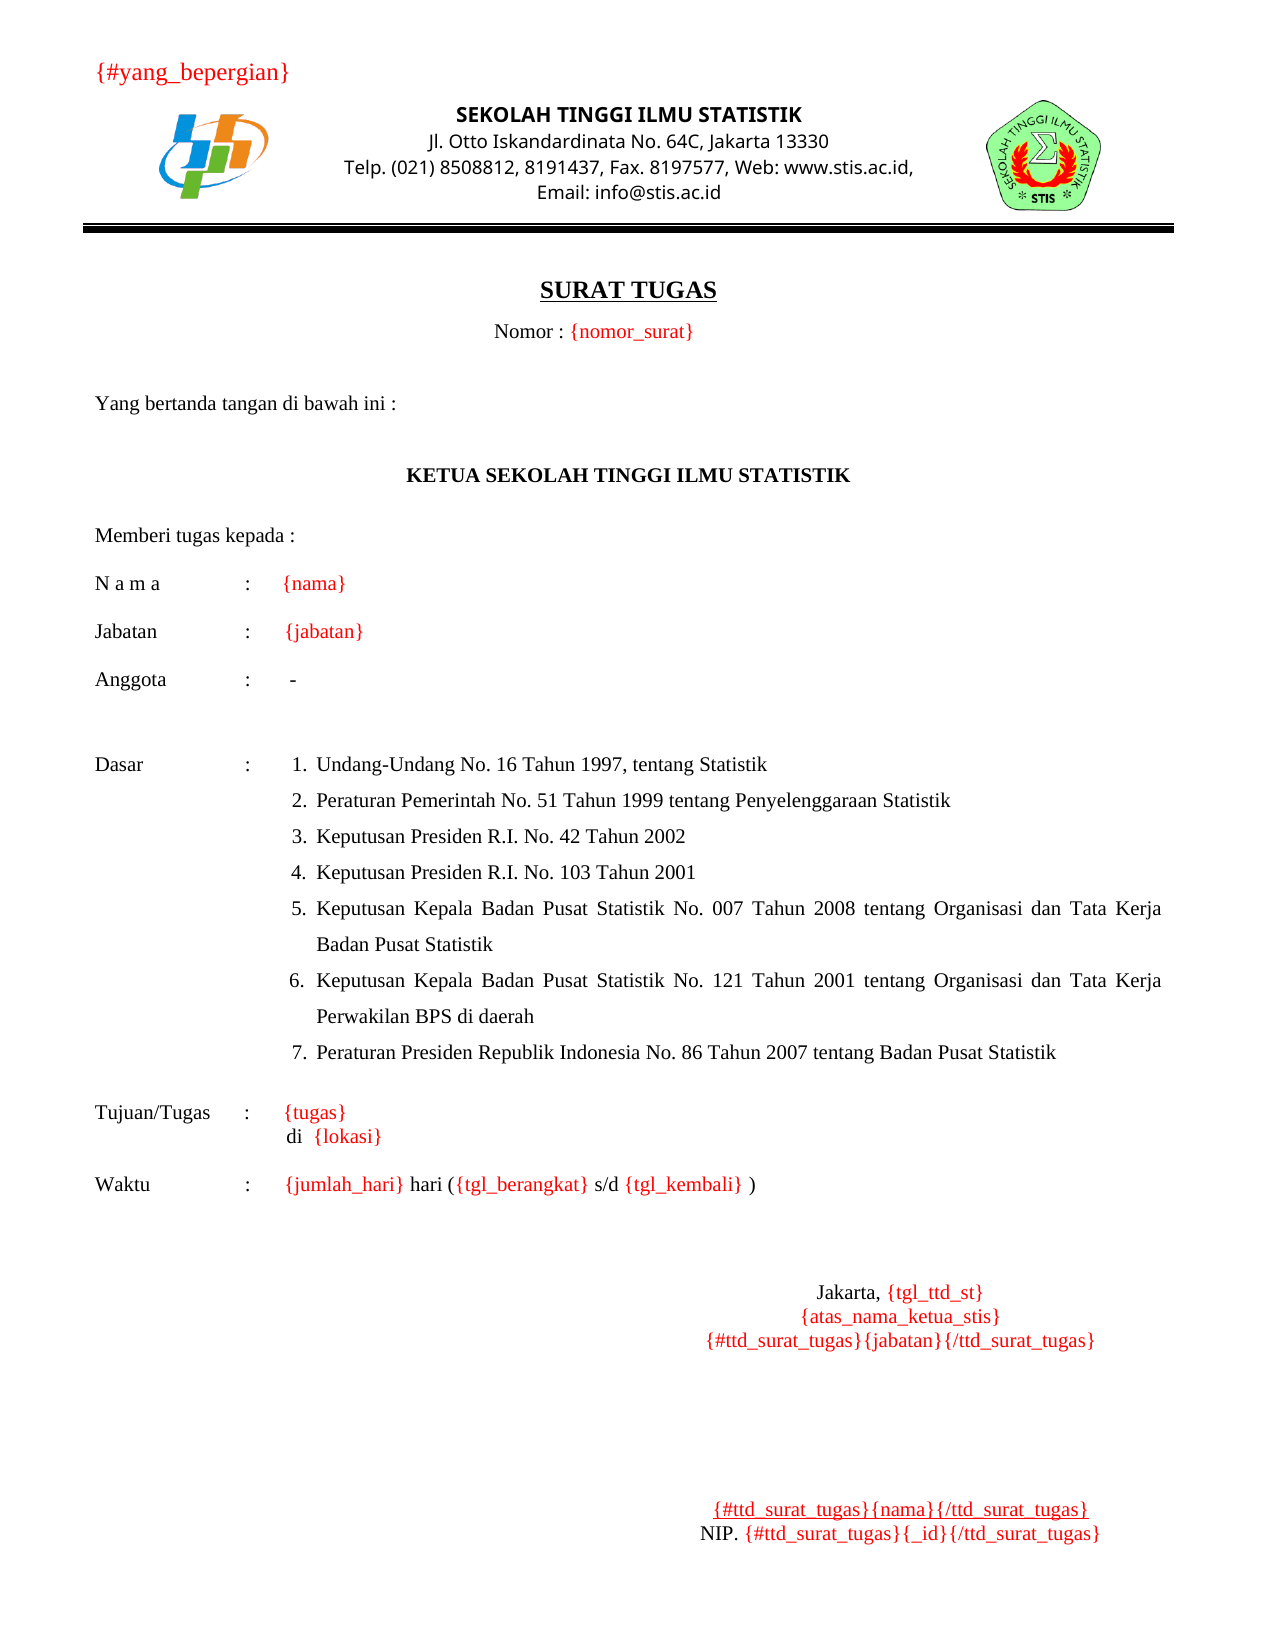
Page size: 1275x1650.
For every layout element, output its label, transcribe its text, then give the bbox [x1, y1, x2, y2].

text Nomor : {nomor_surat} [94, 319, 1162, 343]
text {#yang_bepergian} [94, 57, 1162, 86]
text {#ttd_surat_tugas}{nama}{/ttd_surat_tugas} [638, 1497, 1162, 1521]
text 3. Keputusan Presiden R.I. No. 42 Tahun 2002 [286, 824, 1162, 848]
table_header : [228, 1100, 272, 1124]
text Memberi tugas kepada : [94, 523, 1162, 547]
text Jabatan : {jabatan} [94, 619, 1162, 643]
table_header [83, 100, 282, 223]
table_header {tugas} [272, 1100, 1174, 1124]
table_header [976, 100, 1174, 223]
text N a m a : {nama} [94, 571, 1162, 595]
text di {lokasi} [94, 1124, 1162, 1148]
text Dasar : 1. Undang-Undang No. 16 Tahun 1997, tentang Statistik [94, 752, 1162, 776]
table_header SEKOLAH TINGGI ILMU STATISTIK Jl. Otto Iskandardinata No. 64C, Jakarta 13330 Telp. (021) 8508812, 8191437, Fax. 8197577, Web: www.stis.ac.id, Email: info@stis.ac.id [282, 100, 976, 223]
text SURAT TUGAS [94, 276, 1162, 304]
picture [986, 100, 1101, 211]
text Anggota : - [94, 667, 1162, 691]
text Waktu : {jumlah_hari} hari ({tgl_berangkat} s/d {tgl_kembali} ) [94, 1172, 1162, 1196]
text 4. Keputusan Presiden R.I. No. 103 Tahun 2001 [286, 860, 1162, 884]
text 6. Keputusan Kepala Badan Pusat Statistik No. 121 Tahun 2001 tentang Organisasi dan Tata Kerja Perwakilan BPS di daerah [278, 968, 1162, 1028]
text {atas_nama_ketua_stis} [638, 1304, 1162, 1328]
table_header Tujuan/Tugas [83, 1100, 227, 1124]
text NIP. {#ttd_surat_tugas}{_id}{/ttd_surat_tugas} [638, 1521, 1162, 1545]
text Jakarta, {tgl_ttd_st} [638, 1280, 1162, 1304]
text 7. Peraturan Presiden Republik Indonesia No. 86 Tahun 2007 tentang Badan Pusat Statistik [286, 1040, 1162, 1064]
text {#ttd_surat_tugas}{jabatan}{/ttd_surat_tugas} [638, 1328, 1162, 1352]
text KETUA SEKOLAH TINGGI ILMU STATISTIK [94, 463, 1162, 487]
picture [159, 100, 271, 211]
text Yang bertanda tangan di bawah ini : [94, 391, 1162, 415]
text 2. Peraturan Pemerintah No. 51 Tahun 1999 tentang Penyelenggaraan Statistik [286, 788, 1162, 812]
text 5. Keputusan Kepala Badan Pusat Statistik No. 007 Tahun 2008 tentang Organisasi dan Tata Kerja Badan Pusat Statistik [275, 896, 1162, 956]
